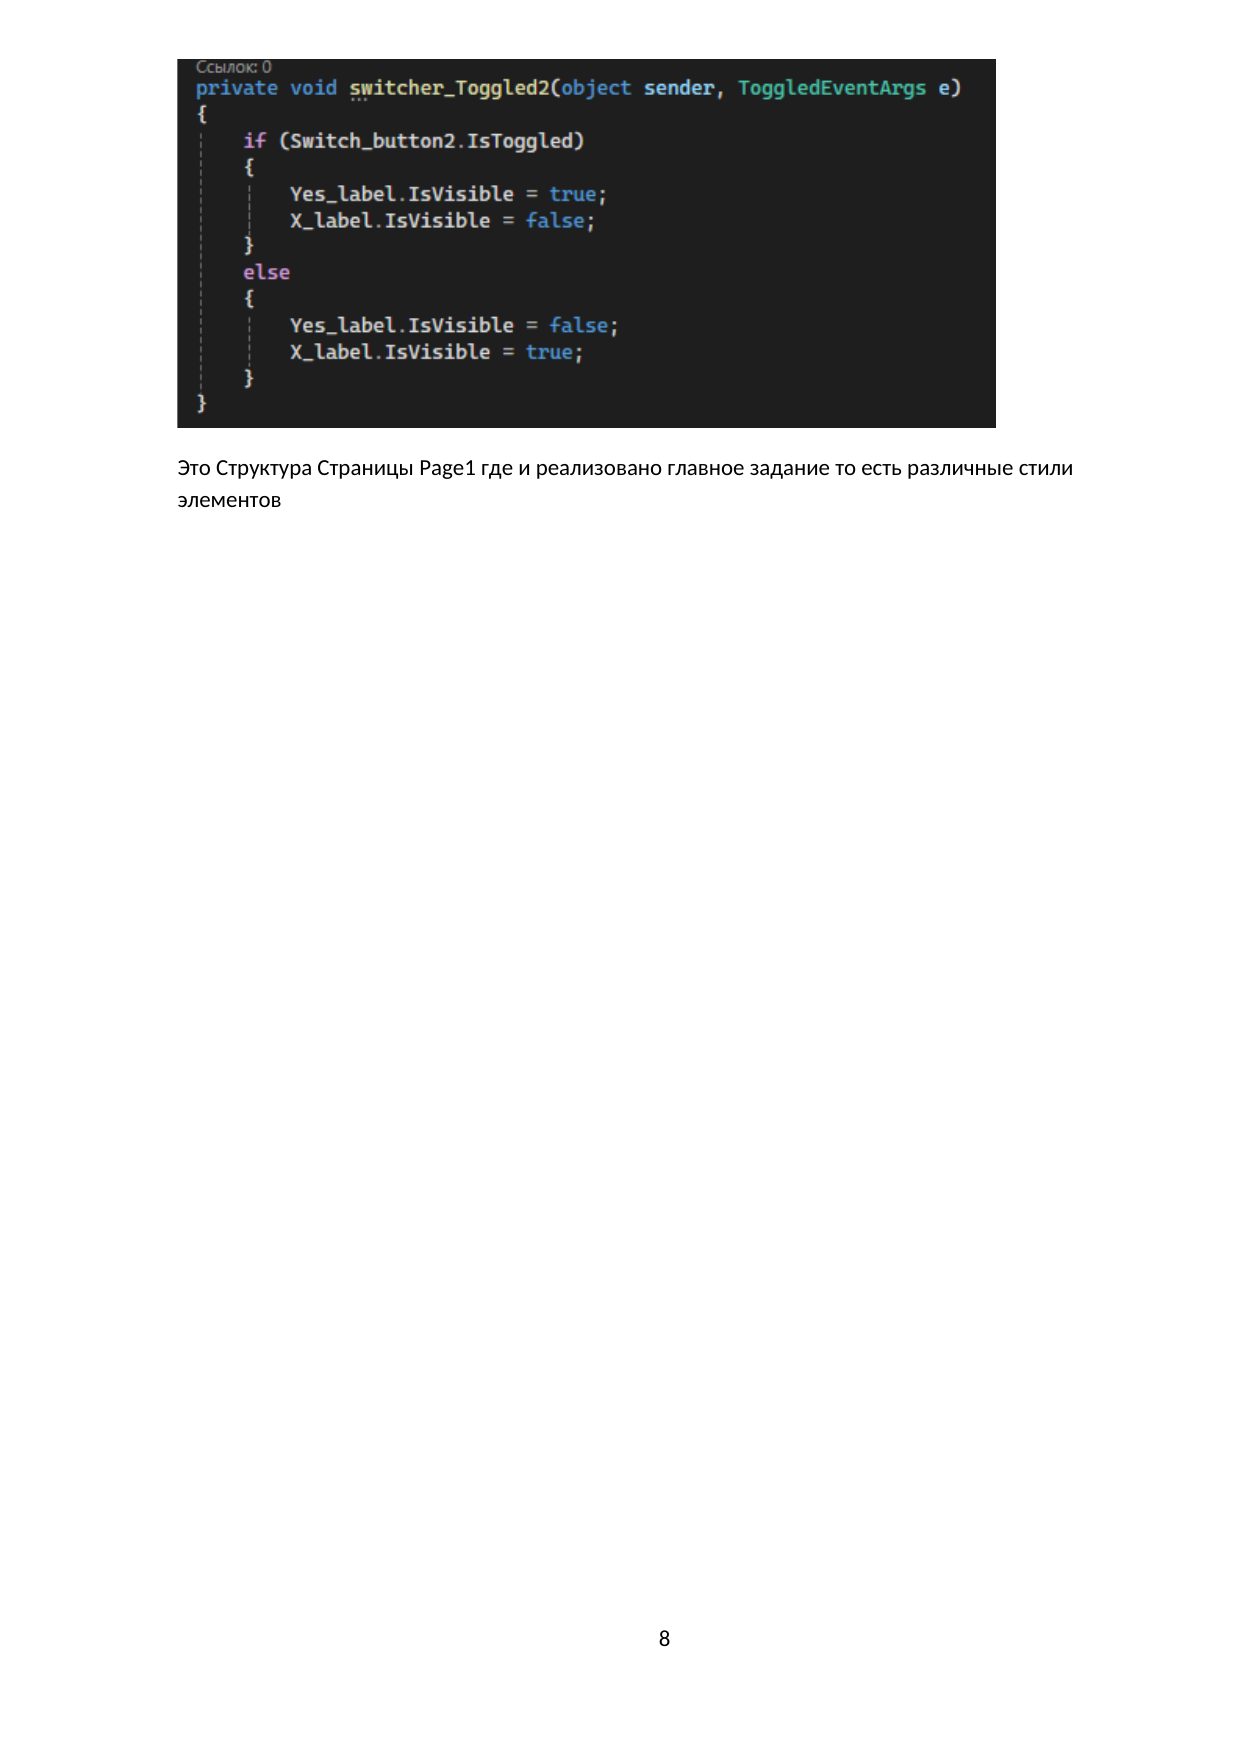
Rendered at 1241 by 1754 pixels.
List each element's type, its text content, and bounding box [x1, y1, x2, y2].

text Это Структура Страницы Page1 где и реализовано главное задание то есть различные стили элементов [177, 453, 1152, 513]
picture [177, 59, 996, 428]
